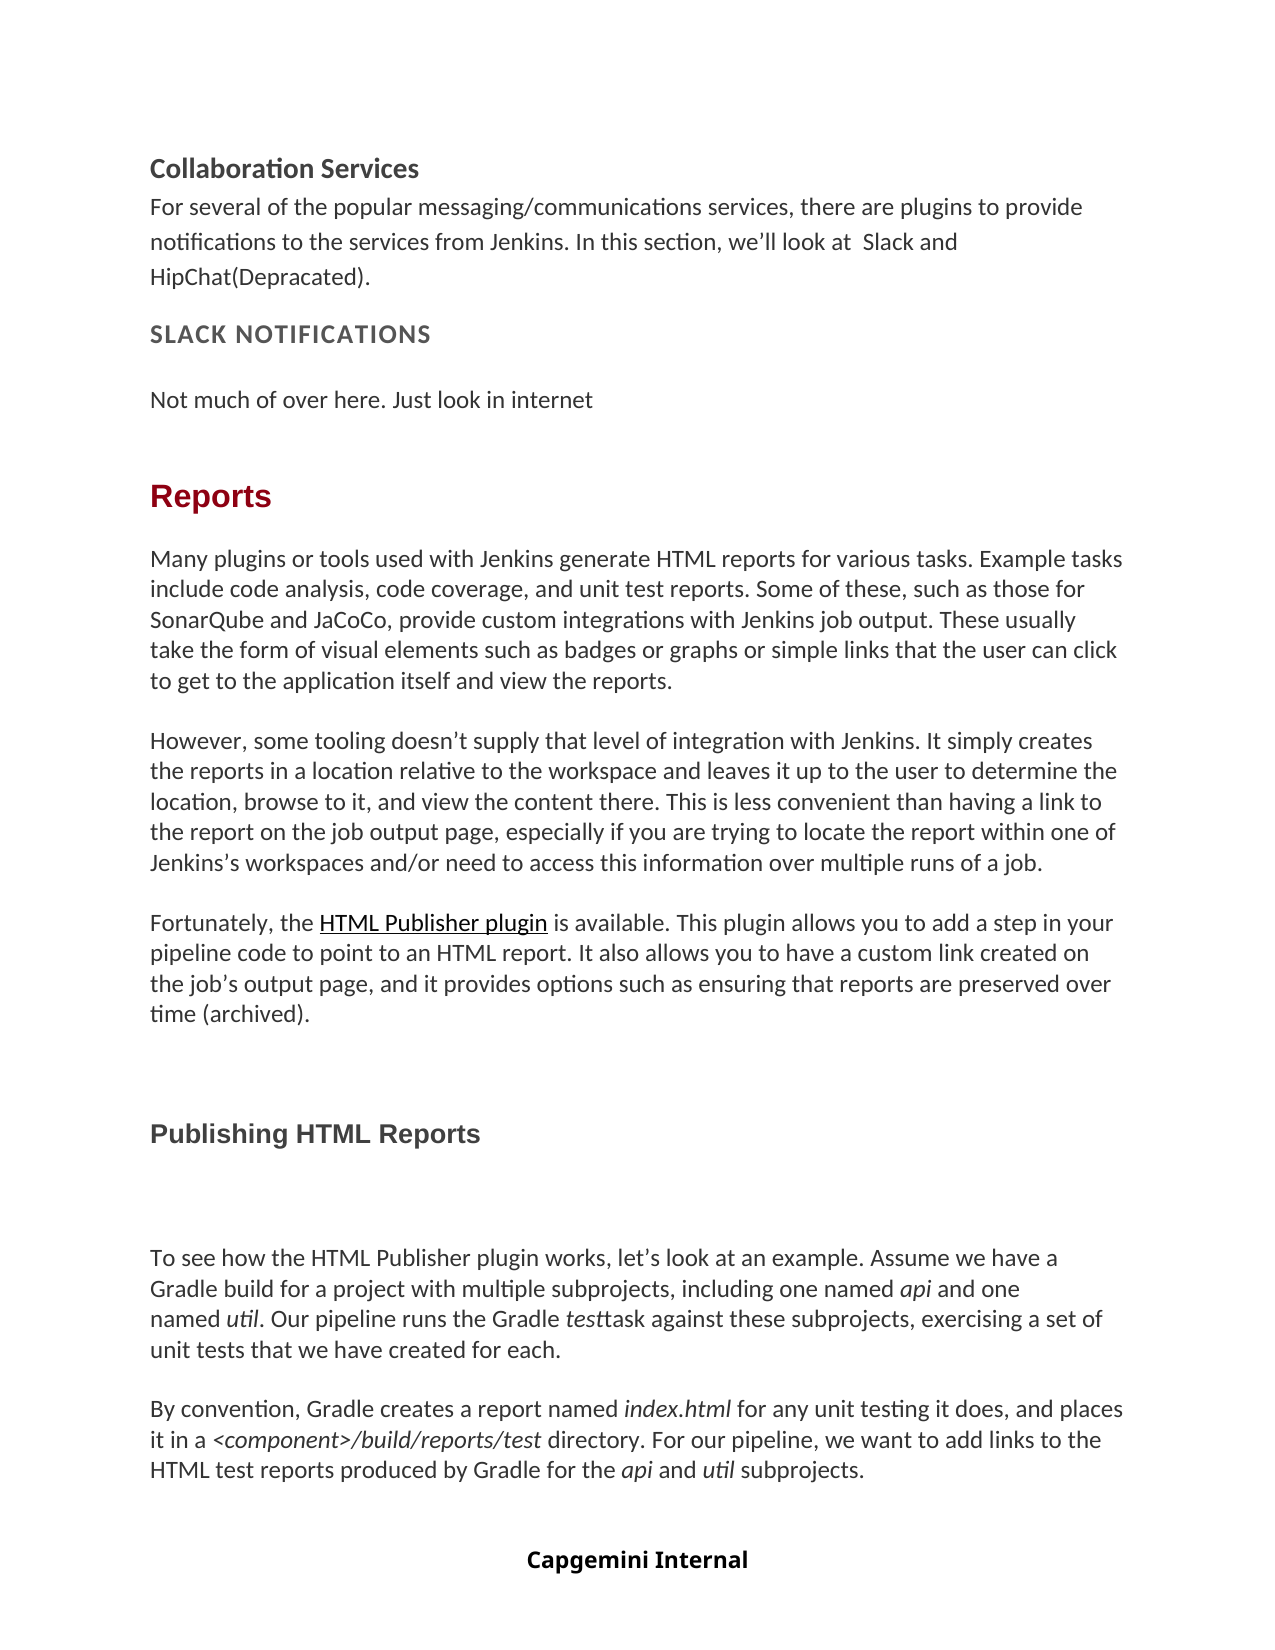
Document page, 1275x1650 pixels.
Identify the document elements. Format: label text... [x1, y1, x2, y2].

text By convention, Gradle creates a report named index.html for any unit testing it does, and places it in a <component>/build/reports/test directory. For our pipeline, we want to add links to the HTML test reports produced by Gradle for the api and util subprojects. [150, 1394, 1125, 1485]
text However, some tooling doesn’t supply that level of integration with Jenkins. It simply creates the reports in a location relative to the workspace and leaves it up to the user to determine the location, browse to it, and view the content there. This is less convenient than having a link to the report on the job output page, especially if you are trying to locate the report within one of Jenkins’s workspaces and/or need to access this information over multiple runs of a job. [150, 725, 1125, 877]
text For several of the popular messaging/communications services, there are plugins to provide notifications to the services from Jenkins. In this section, we’ll look at Slack and HipChat(Depracated). [150, 191, 1125, 291]
subtitle Publishing HTML Reports [150, 1118, 1125, 1149]
subtitle Reports [150, 477, 1125, 514]
text Not much of over here. Just look in internet [150, 384, 1125, 414]
text To see how the HTML Publisher plugin works, let’s look at an example. Assume we have a Gradle build for a project with multiple subprojects, including one named api and one named util. Our pipeline runs the Gradle testtask against these subprojects, exercising a set of unit tests that we have created for each. [150, 1242, 1125, 1364]
subtitle SLACK NOTIFICATIONS [150, 317, 1125, 350]
subtitle Collaboration Services [150, 150, 1125, 186]
text Fortunately, the HTML Publisher plugin is available. This plugin allows you to add a step in your pipeline code to point to an HTML report. It also allows you to have a custom link created on the job’s output page, and it provides options such as ensuring that reports are preserved over time (archived). [150, 907, 1125, 1029]
text Many plugins or tools used with Jenkins generate HTML reports for various tasks. Example tasks include code analysis, code coverage, and unit test reports. Some of these, such as those for SonarQube and JaCoCo, provide custom integrations with Jenkins job output. These usually take the form of visual elements such as badges or graphs or simple links that the user can click to get to the application itself and view the reports. [150, 543, 1125, 696]
